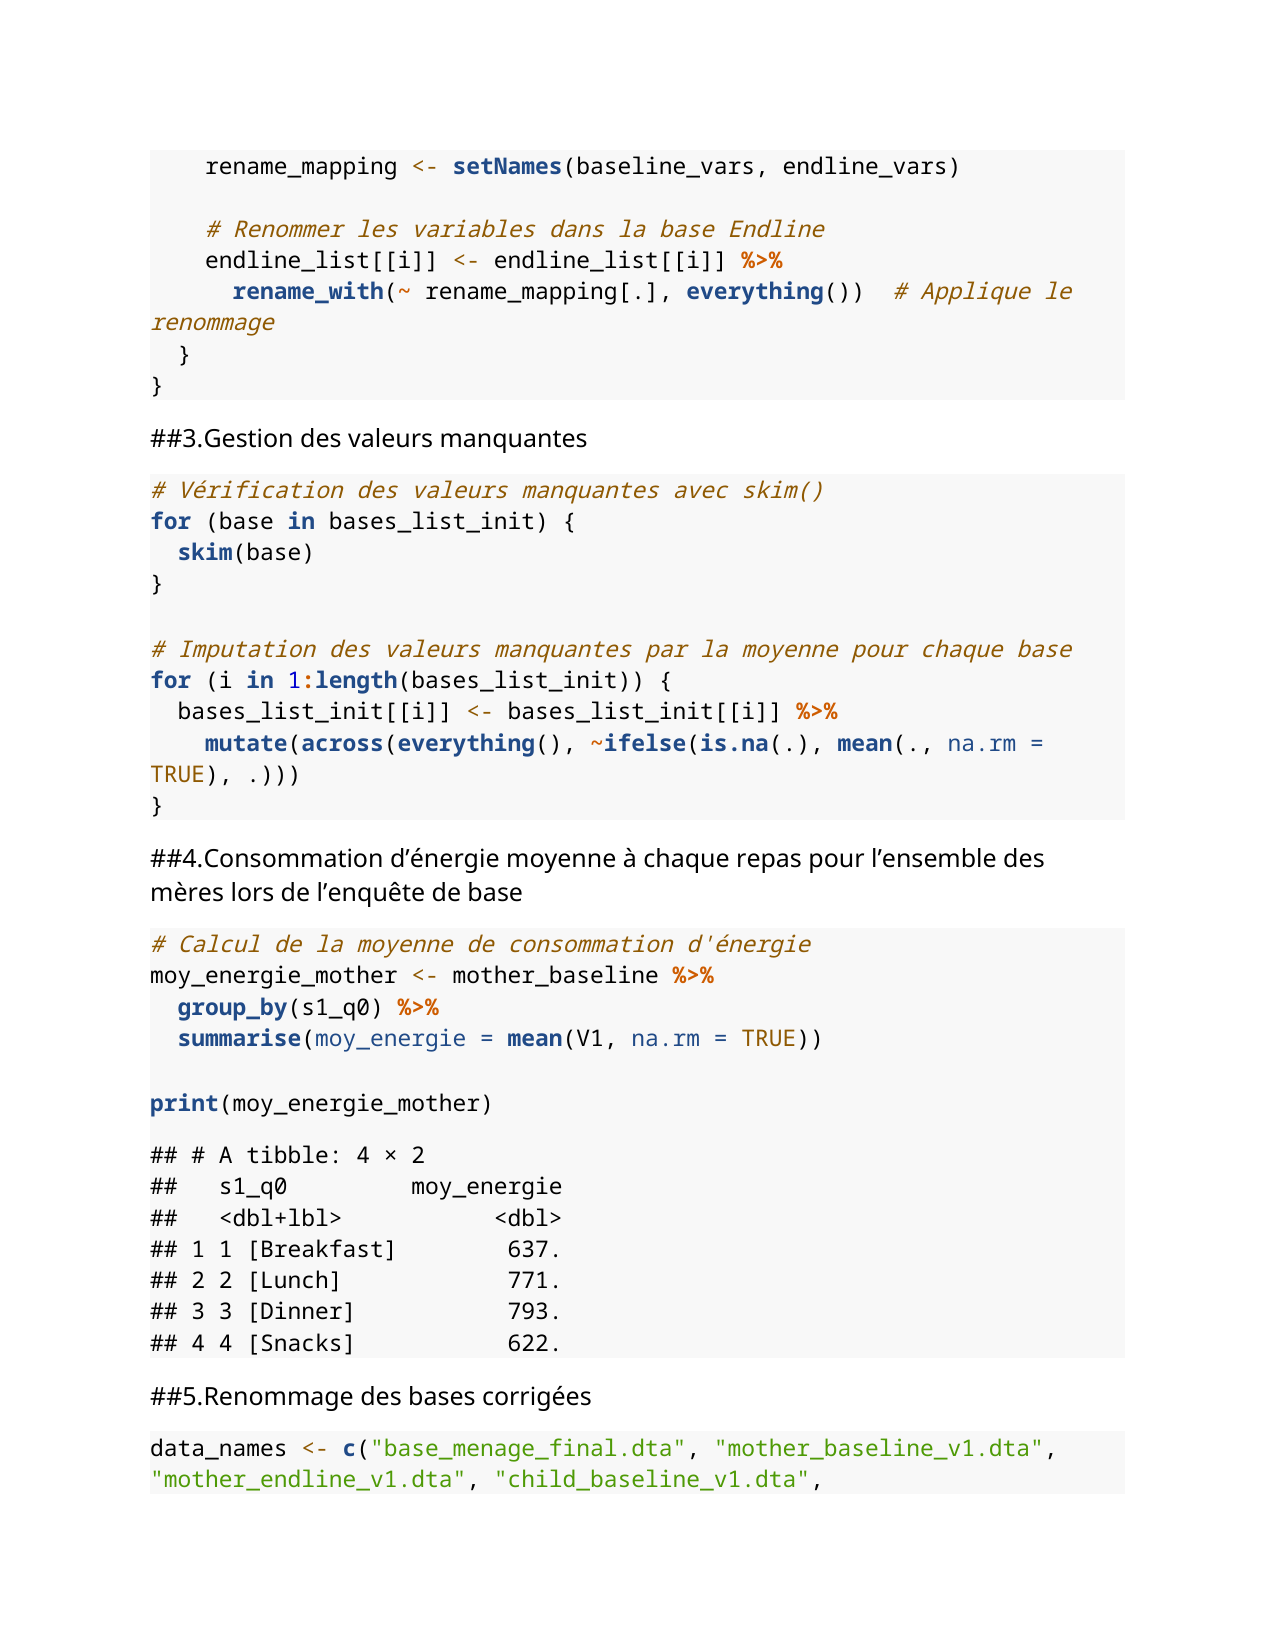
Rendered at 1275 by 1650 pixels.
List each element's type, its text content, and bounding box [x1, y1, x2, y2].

text # Vérification des valeurs manquantes avec skim() for (base in bases_list_init) { skim(base) } # Imputation des valeurs manquantes par la moyenne pour chaque base for (i in 1:length(bases_list_init)) { bases_list_init[[i]] <- bases_list_init[[i]] %>% mutate(across(everything(), ~ifelse(is.na(.), mean(., na.rm = TRUE), .))) } [150, 474, 1125, 820]
text ##5.Renommage des bases corrigées [150, 1379, 1125, 1413]
text ##4.Consommation d’énergie moyenne à chaque repas pour l’ensemble des mères lors de l’enquête de base [150, 841, 1125, 909]
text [150, 150, 1125, 400]
text ##3.Gestion des valeurs manquantes [150, 421, 1125, 455]
text # Calcul de la moyenne de consommation d'énergie moy_energie_mother <- mother_baseline %>% group_by(s1_q0) %>% summarise(moy_energie = mean(V1, na.rm = TRUE)) print(moy_energie_mother) [150, 928, 1125, 1118]
text ## # A tibble: 4 × 2 ## s1_q0 moy_energie ## <dbl+lbl> <dbl> ## 1 1 [Breakfast] 637. ## 2 2 [Lunch] 771. ## 3 3 [Dinner] 793. ## 4 4 [Snacks] 622. [150, 1139, 1125, 1358]
